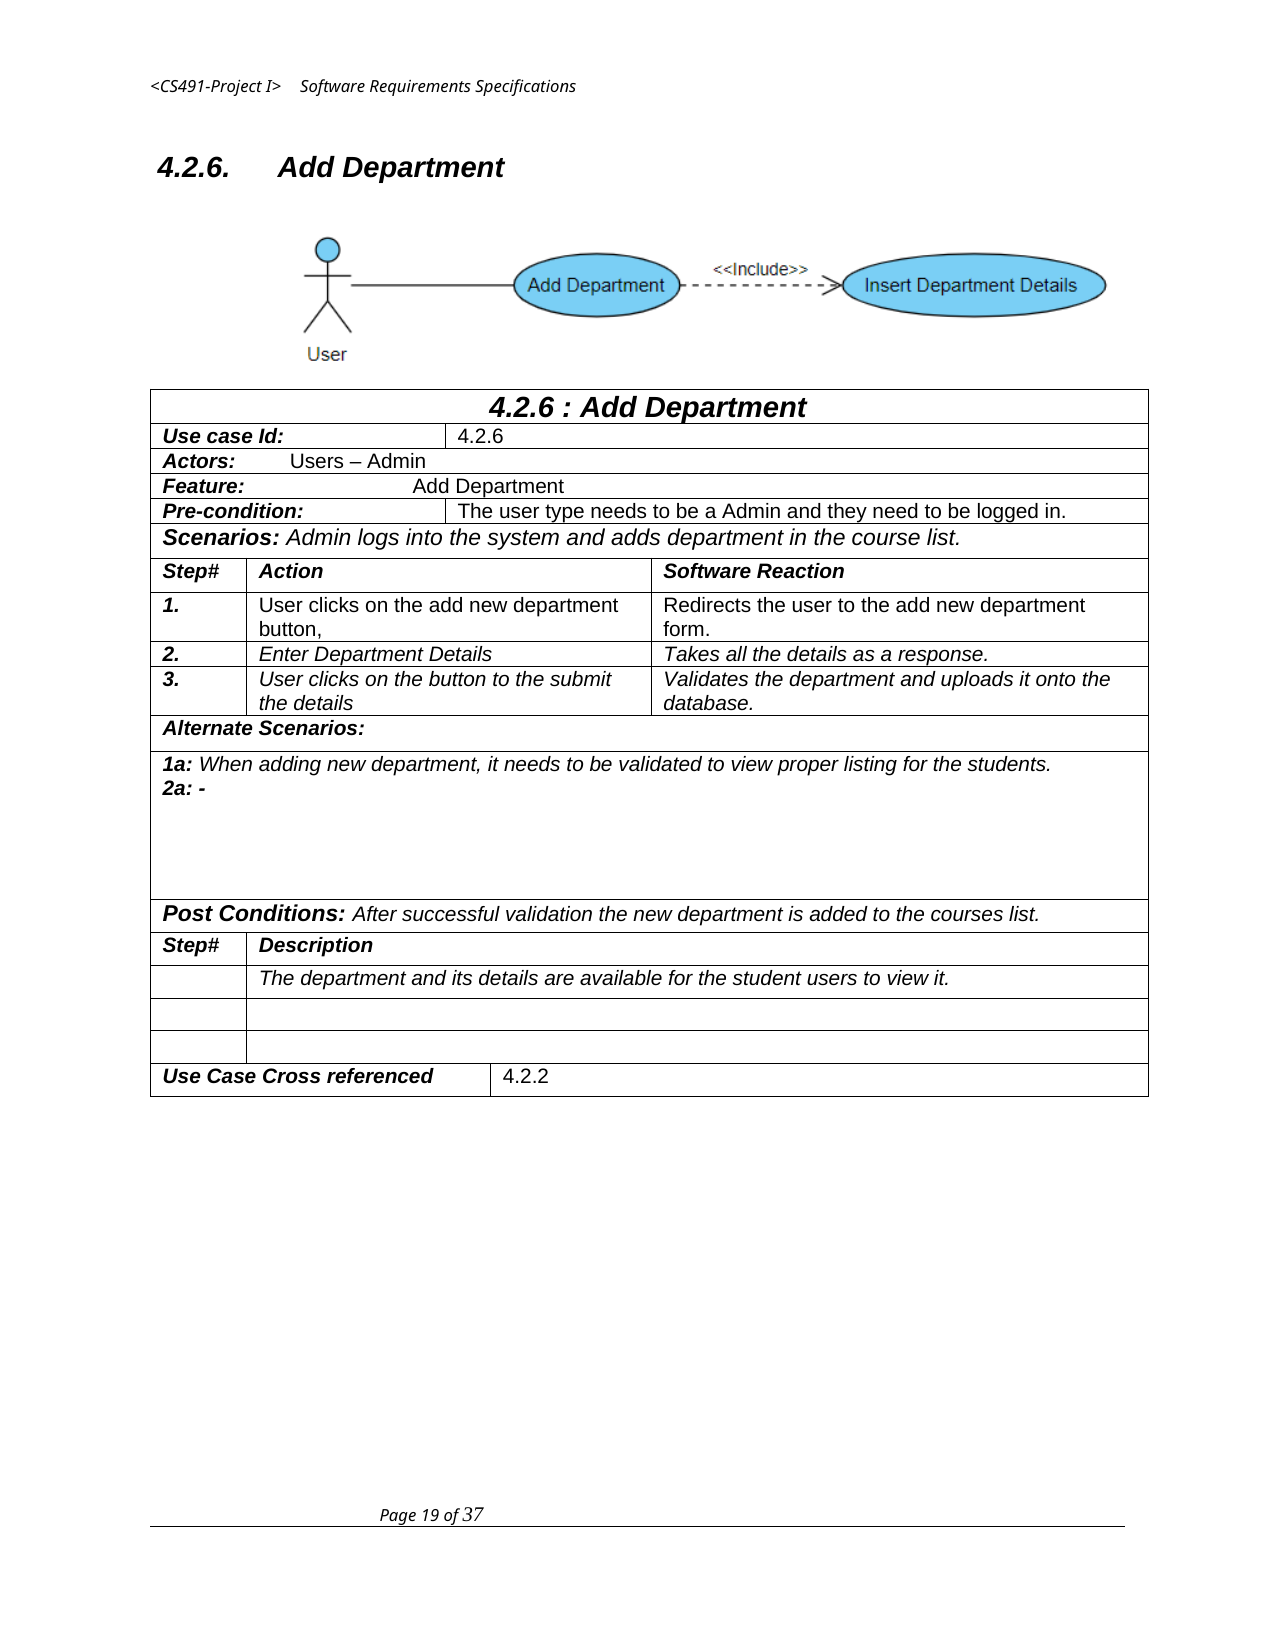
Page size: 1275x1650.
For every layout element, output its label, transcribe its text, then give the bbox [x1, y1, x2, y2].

table_cell Feature: Add Department [151, 474, 1148, 498]
table_cell Use case Id: [151, 424, 445, 448]
table_cell [151, 1031, 246, 1063]
table_cell Alternate Scenarios: [151, 716, 1148, 751]
table_cell Action [247, 559, 651, 592]
table_cell [247, 1031, 1148, 1063]
table_cell Post Conditions: After successful validation the new department is added to the courses list. [151, 900, 1148, 932]
table_cell Redirects the user to the add new department form. [652, 593, 1148, 641]
table_cell [247, 999, 1148, 1030]
table_cell Pre-condition: [151, 499, 445, 523]
table_cell User clicks on the add new department button, [247, 593, 651, 641]
table_cell Enter Department Details [247, 642, 651, 666]
table_cell The department and its details are available for the student users to view it. [247, 966, 1148, 998]
table_cell Actors: Users – Admin [151, 449, 1148, 473]
table_cell [151, 999, 246, 1030]
table_cell Takes all the details as a response. [652, 642, 1148, 666]
table_header 4.2.6 : Add Department [151, 390, 1148, 423]
table_cell The user type needs to be a Admin and they need to be logged in. [446, 499, 1148, 523]
table_cell Scenarios: Admin logs into the system and adds department in the course list. [151, 524, 1148, 557]
picture [277, 196, 1140, 376]
table_cell 4.2.2 [491, 1064, 1148, 1096]
table_cell User clicks on the button to the submit the details [247, 667, 651, 715]
table_cell 3. [151, 667, 246, 715]
table_cell 1. [151, 593, 246, 641]
table_cell Description [247, 933, 1148, 965]
table_cell Step# [151, 933, 246, 965]
table_cell Use Case Cross referenced [151, 1064, 490, 1096]
table_cell Validates the department and uploads it onto the database. [652, 667, 1148, 715]
table_cell 1a: When adding new department, it needs to be validated to view proper listing for the students. 2a: - [151, 752, 1148, 899]
table_cell 2. [151, 642, 246, 666]
table_cell Software Reaction [652, 559, 1148, 592]
list Add Department [157, 150, 1125, 183]
table_cell Step# [151, 559, 246, 592]
table_cell 4.2.6 [446, 424, 1148, 448]
table_cell [151, 966, 246, 998]
